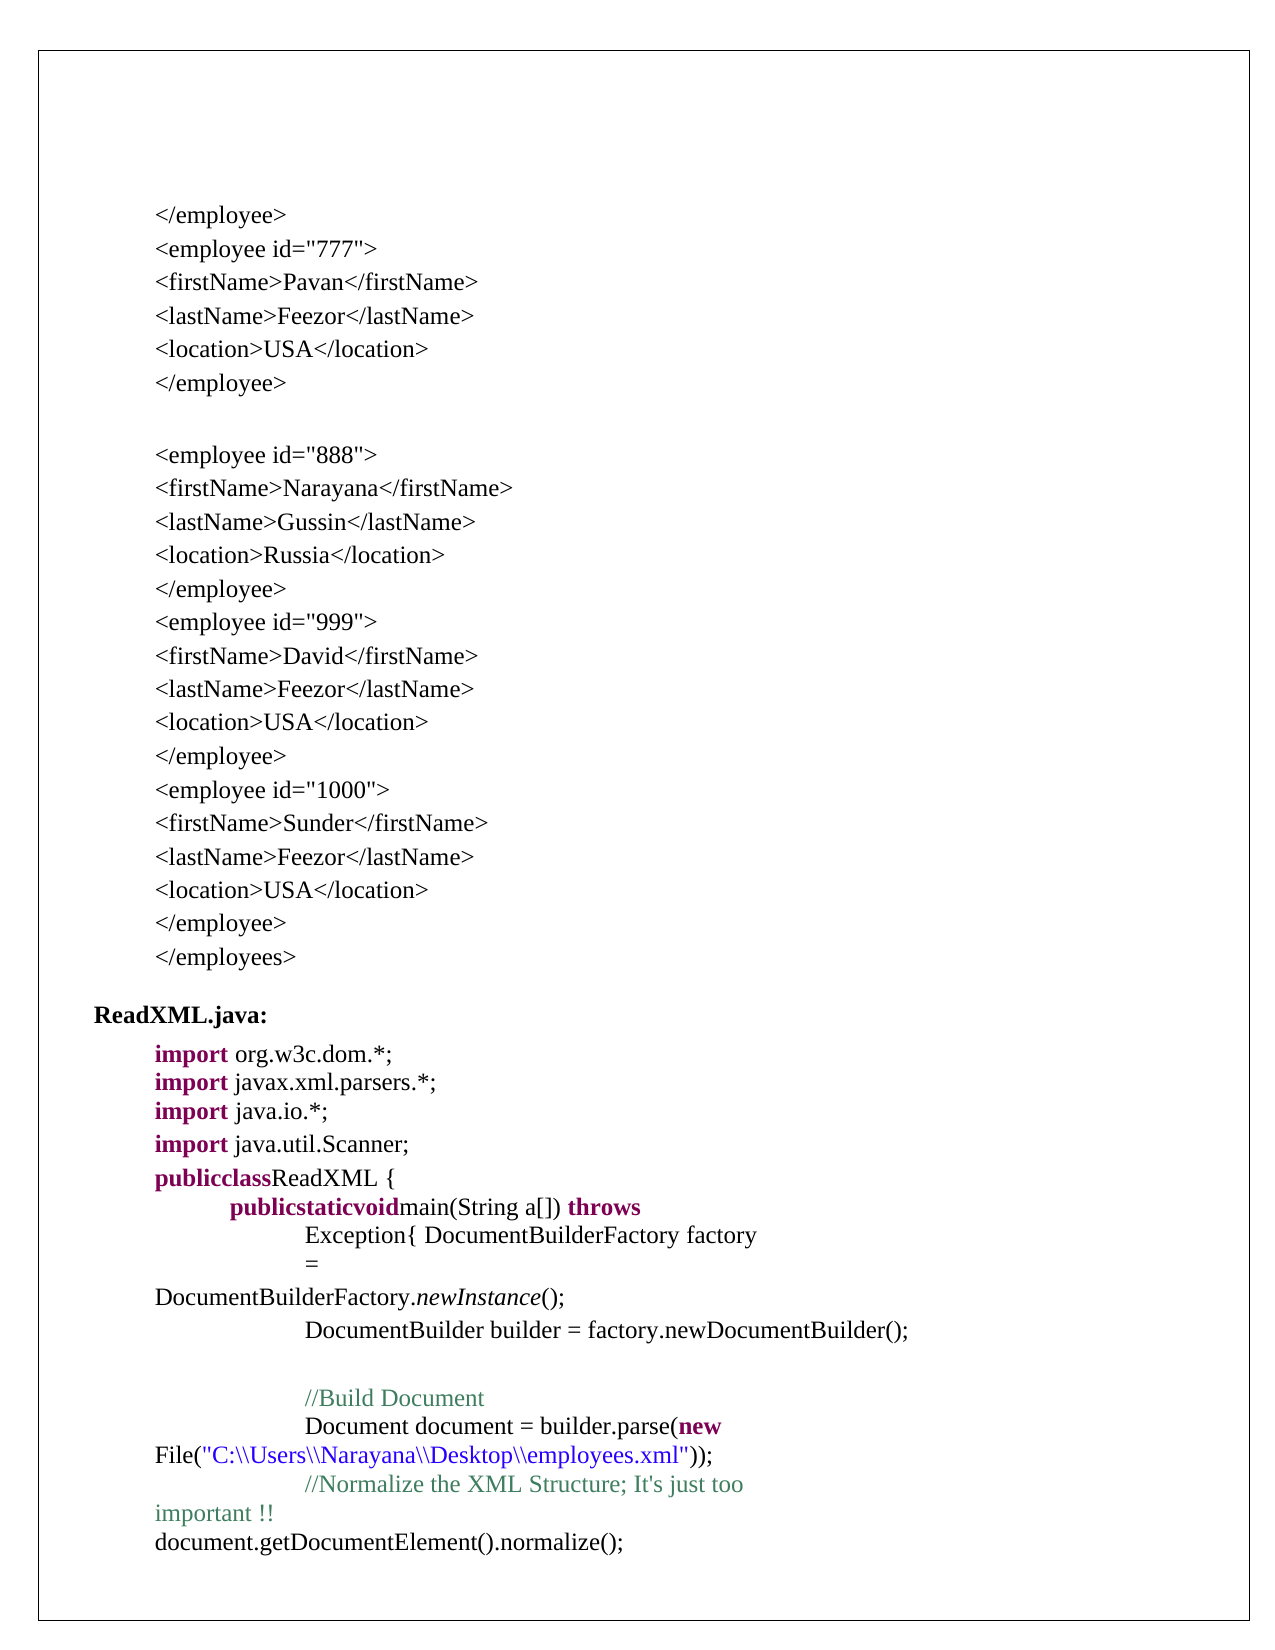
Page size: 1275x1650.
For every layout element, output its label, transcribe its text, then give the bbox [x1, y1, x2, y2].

text <employee id="999"> [154, 607, 1249, 636]
text DocumentBuilder builder = factory.newDocumentBuilder(); [304, 1316, 1249, 1344]
text <location>USA</location> [154, 875, 1249, 904]
text <location>USA</location> [154, 707, 1249, 736]
text <firstName>Sunder</firstName> [154, 808, 1249, 837]
text <firstName>Narayana</firstName> [154, 473, 1249, 502]
text <employee id="777"> [154, 234, 1249, 262]
text <lastName>Feezor</lastName> [154, 301, 1249, 329]
text <location>USA</location> [154, 334, 1249, 363]
text //Normalize the XML Structure; It's just too important !! document.getDocumentElement().normalize(); [154, 1469, 750, 1555]
text DocumentBuilderFactory.newInstance(); [154, 1282, 1249, 1311]
text <employee id="888"> [154, 440, 1249, 468]
text </employee> [154, 574, 1249, 603]
text </employee> [154, 908, 1249, 937]
text </employee> [154, 200, 1249, 229]
text <firstName>David</firstName> [154, 641, 1249, 670]
text import java.util.Scanner; [154, 1129, 1249, 1158]
text </employee> [154, 368, 1249, 397]
text //Build Document [304, 1383, 1249, 1412]
text <employee id="1000"> [154, 775, 1249, 804]
text publicstaticvoidmain(String a[]) throws Exception{ DocumentBuilderFactory factory = [229, 1192, 760, 1278]
text Document document = builder.parse(new File("C:\\Users\\Narayana\\Desktop\\employees.xml")); [154, 1412, 723, 1469]
text </employee> [154, 741, 1249, 770]
text <lastName>Feezor</lastName> [154, 674, 1249, 703]
text <lastName>Gussin</lastName> [154, 507, 1249, 536]
text <lastName>Feezor</lastName> [154, 842, 1249, 871]
text <firstName>Pavan</firstName> [154, 267, 1249, 296]
text ReadXML.java: [39, 1001, 1249, 1029]
text import org.w3c.dom.*; import javax.xml.parsers.*; import java.io.*; [154, 1039, 438, 1125]
text </employees> [154, 942, 1249, 971]
text <location>Russia</location> [154, 540, 1249, 569]
text publicclassReadXML { [154, 1163, 1249, 1192]
